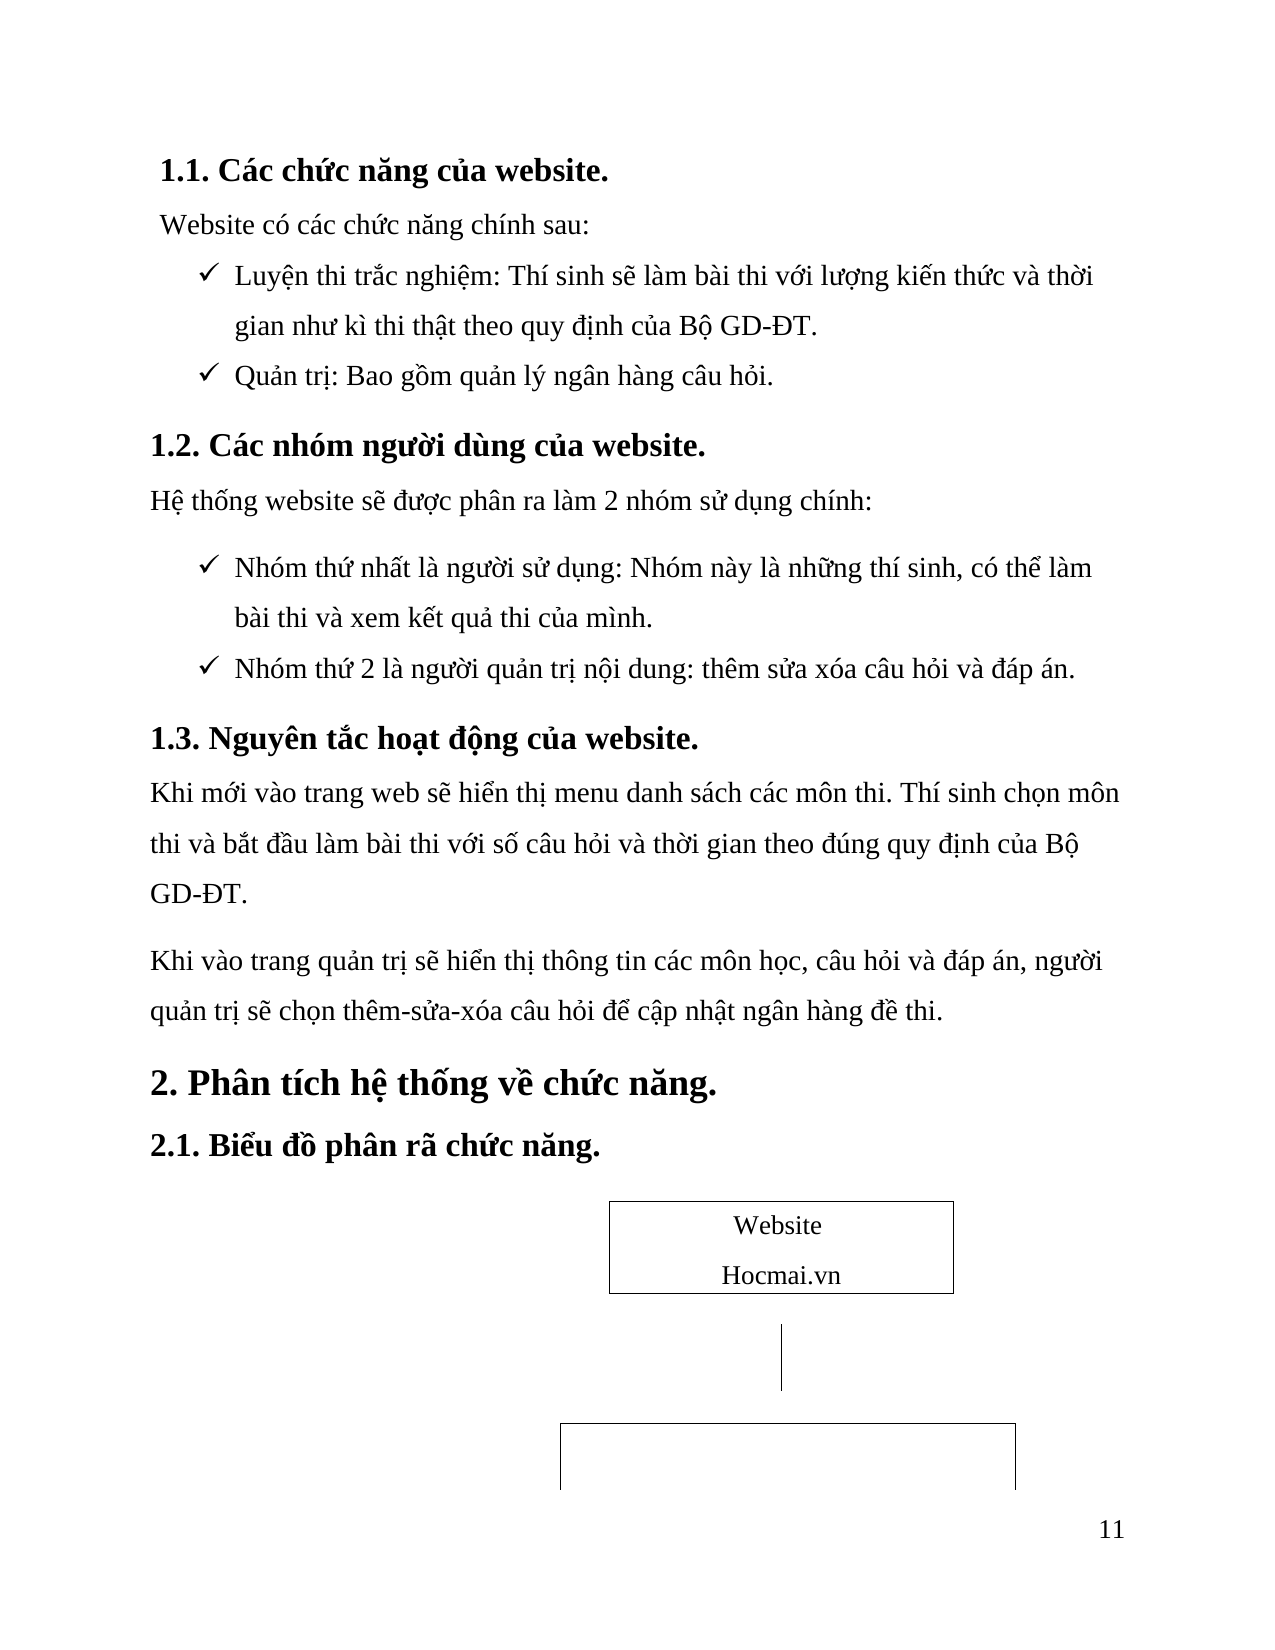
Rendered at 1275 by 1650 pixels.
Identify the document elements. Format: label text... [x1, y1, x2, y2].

list Nhóm thứ 2 là người quản trị nội dung: thêm sửa xóa câu hỏi và đáp án. [197, 651, 1125, 684]
list 1.1. Các chức năng của website. [159, 150, 1125, 188]
list Quản trị: Bao gồm quản lý ngân hàng câu hỏi. [197, 358, 1125, 392]
list 2.1. Biểu đồ phân rã chức năng. [150, 1125, 1125, 1163]
text Khi mới vào trang web sẽ hiển thị menu danh sách các môn thi. Thí sinh chọn môn thi và bắt đầu làm bài thi với số câu hỏi và thời gian theo đúng quy định của Bộ GD-ĐT. [150, 775, 1125, 909]
subtitle 1.2. Các nhóm người dùng của website. [150, 426, 1125, 464]
list Website có các chức năng chính sau: [159, 207, 1125, 241]
list Nhóm thứ nhất là người sử dụng: Nhóm này là những thí sinh, có thể làm bài thi và xem kết quả thi của mình. [197, 550, 1125, 634]
text Khi vào trang quản trị sẽ hiển thị thông tin các môn học, câu hỏi và đáp án, người quản trị sẽ chọn thêm-sửa-xóa câu hỏi để cập nhật ngân hàng đề thi. [150, 943, 1125, 1027]
list Luyện thi trắc nghiệm: Thí sinh sẽ làm bài thi với lượng kiến thức và thời gian như kì thi thật theo quy định của Bộ GD-ĐT. [197, 258, 1125, 342]
list 2. Phân tích hệ thống về chức năng. [150, 1060, 1125, 1103]
subtitle 1.3. Nguyên tắc hoạt động của website. [150, 718, 1125, 756]
text Hệ thống website sẽ được phân ra làm 2 nhóm sử dụng chính: [150, 483, 1125, 517]
